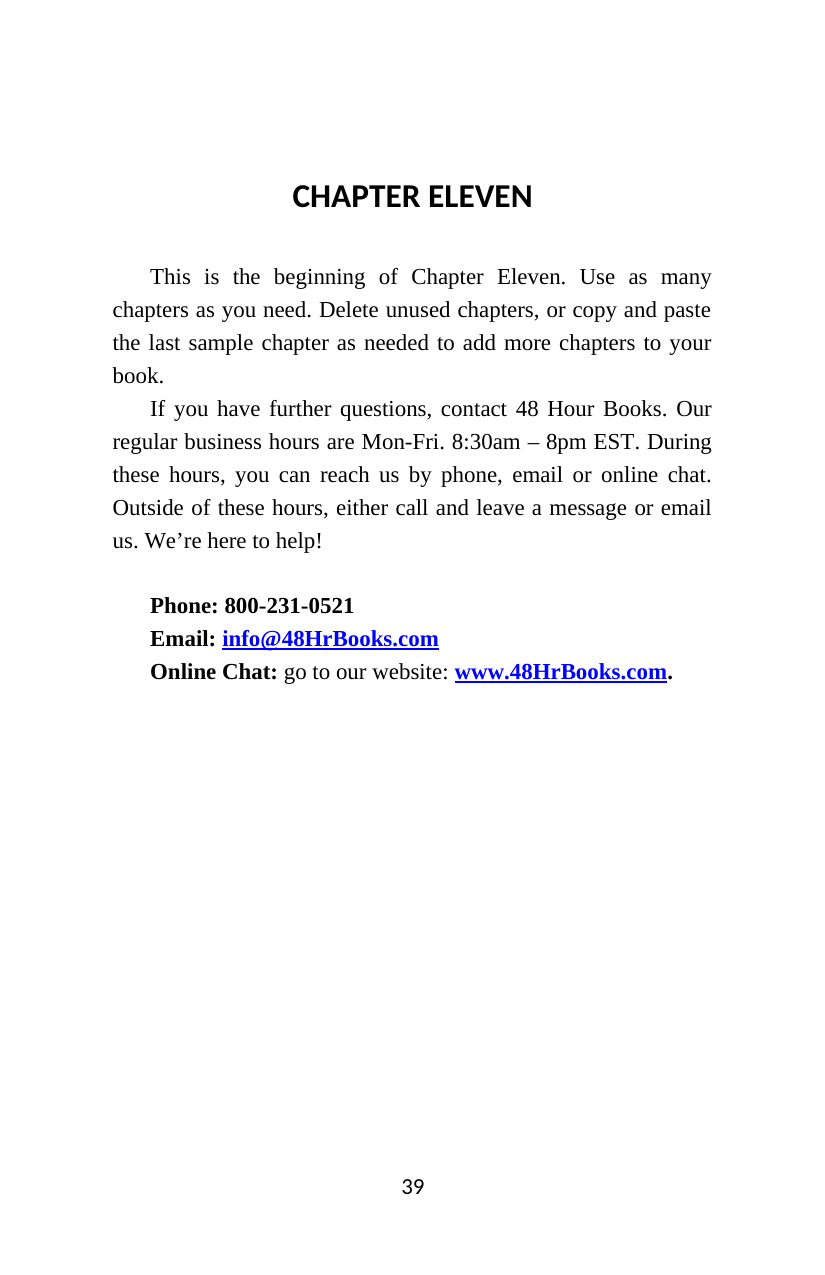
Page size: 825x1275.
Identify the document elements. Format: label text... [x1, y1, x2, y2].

text Phone: 800-231-0521 [112, 592, 712, 619]
text This is the beginning of Chapter Eleven. Use as many chapters as you need. Delete unused chapters, or copy and paste the last sample chapter as needed to add more chapters to your book. [112, 263, 712, 388]
text Online Chat: go to our website: www.48HrBooks.com. [112, 658, 712, 685]
text Email: info@48HrBooks.com [112, 625, 712, 652]
text If you have further questions, contact 48 Hour Books. Our regular business hours are Mon-Fri. 8:30am – 8pm EST. During these hours, you can reach us by phone, email or online chat. Outside of these hours, either call and leave a message or email us. We’re here to help! [112, 395, 712, 553]
subtitle Chapter Eleven [112, 175, 712, 216]
